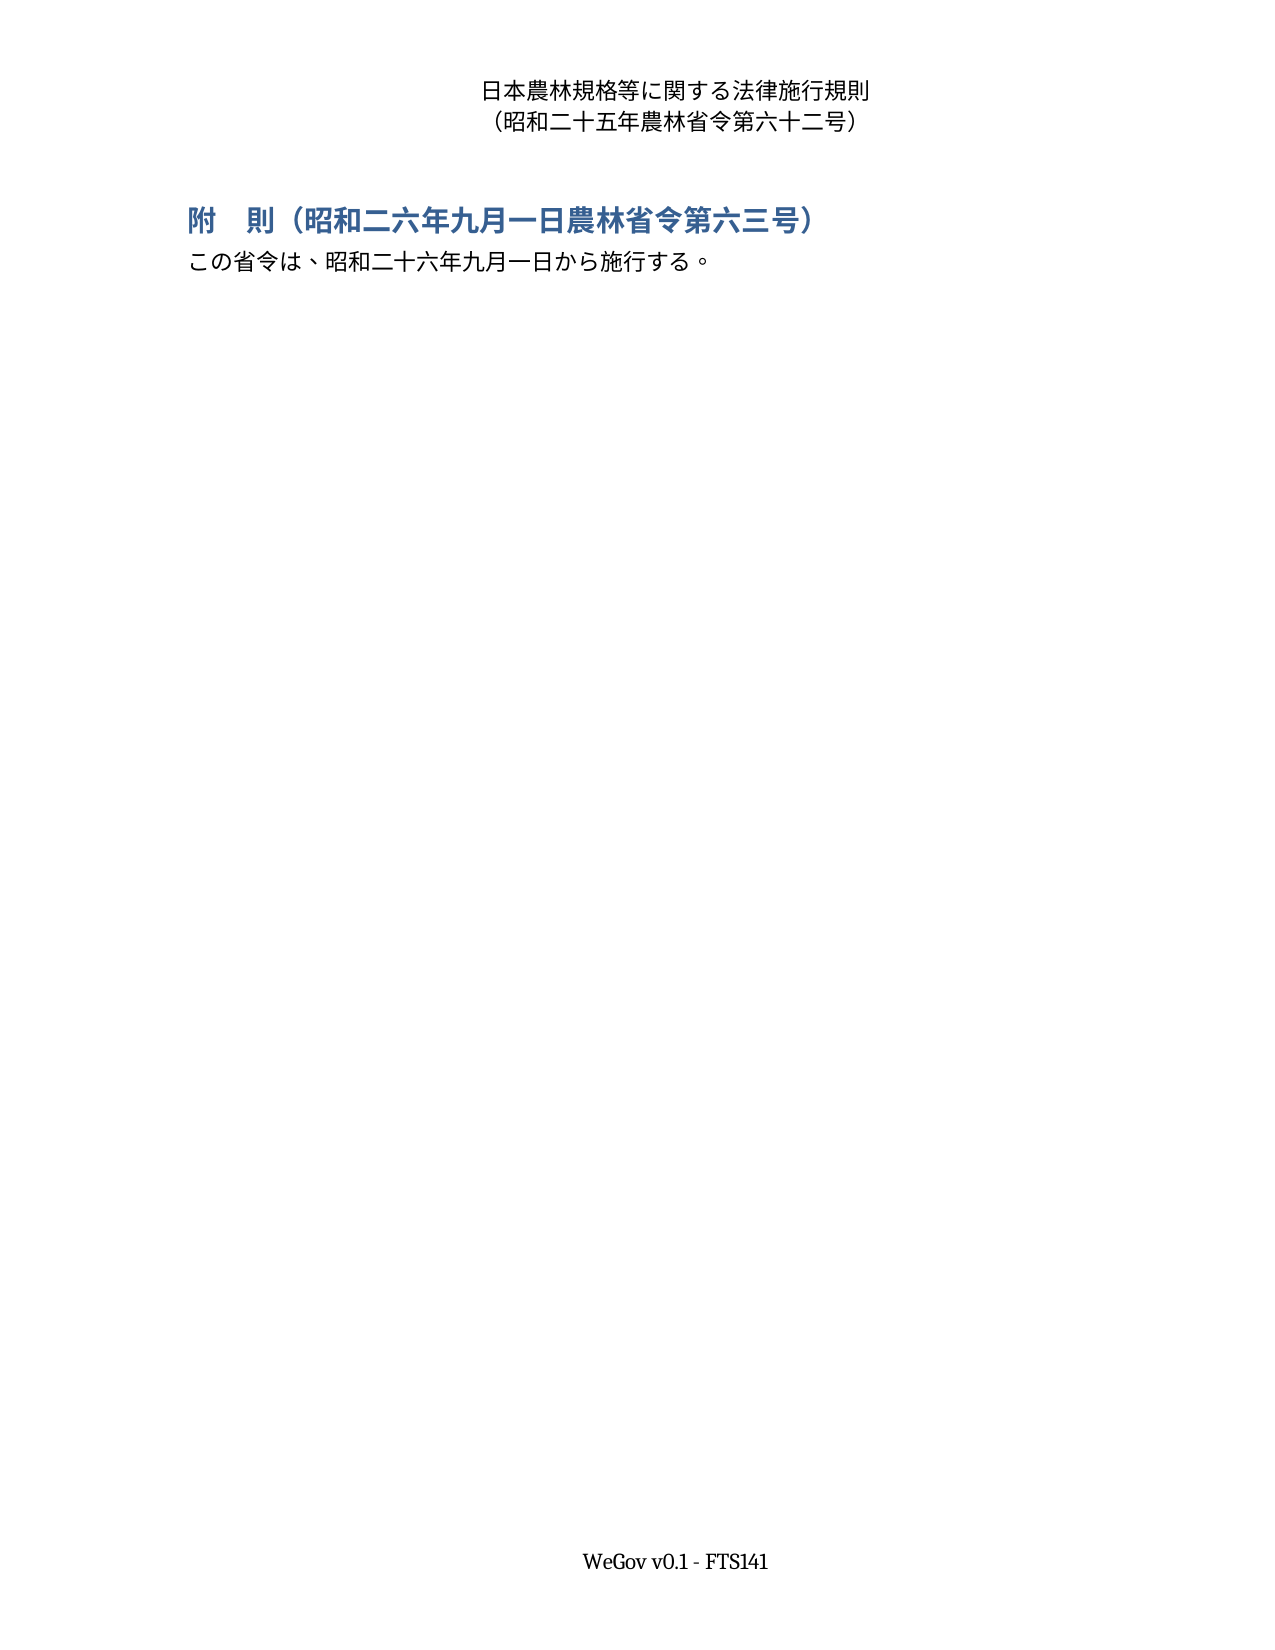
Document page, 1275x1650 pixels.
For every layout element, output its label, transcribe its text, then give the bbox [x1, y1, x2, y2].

subtitle 附 則（昭和二六年九月一日農林省令第六三号） [187, 200, 1087, 240]
text この省令は、昭和二十六年九月一日から施行する。 [187, 246, 1087, 277]
